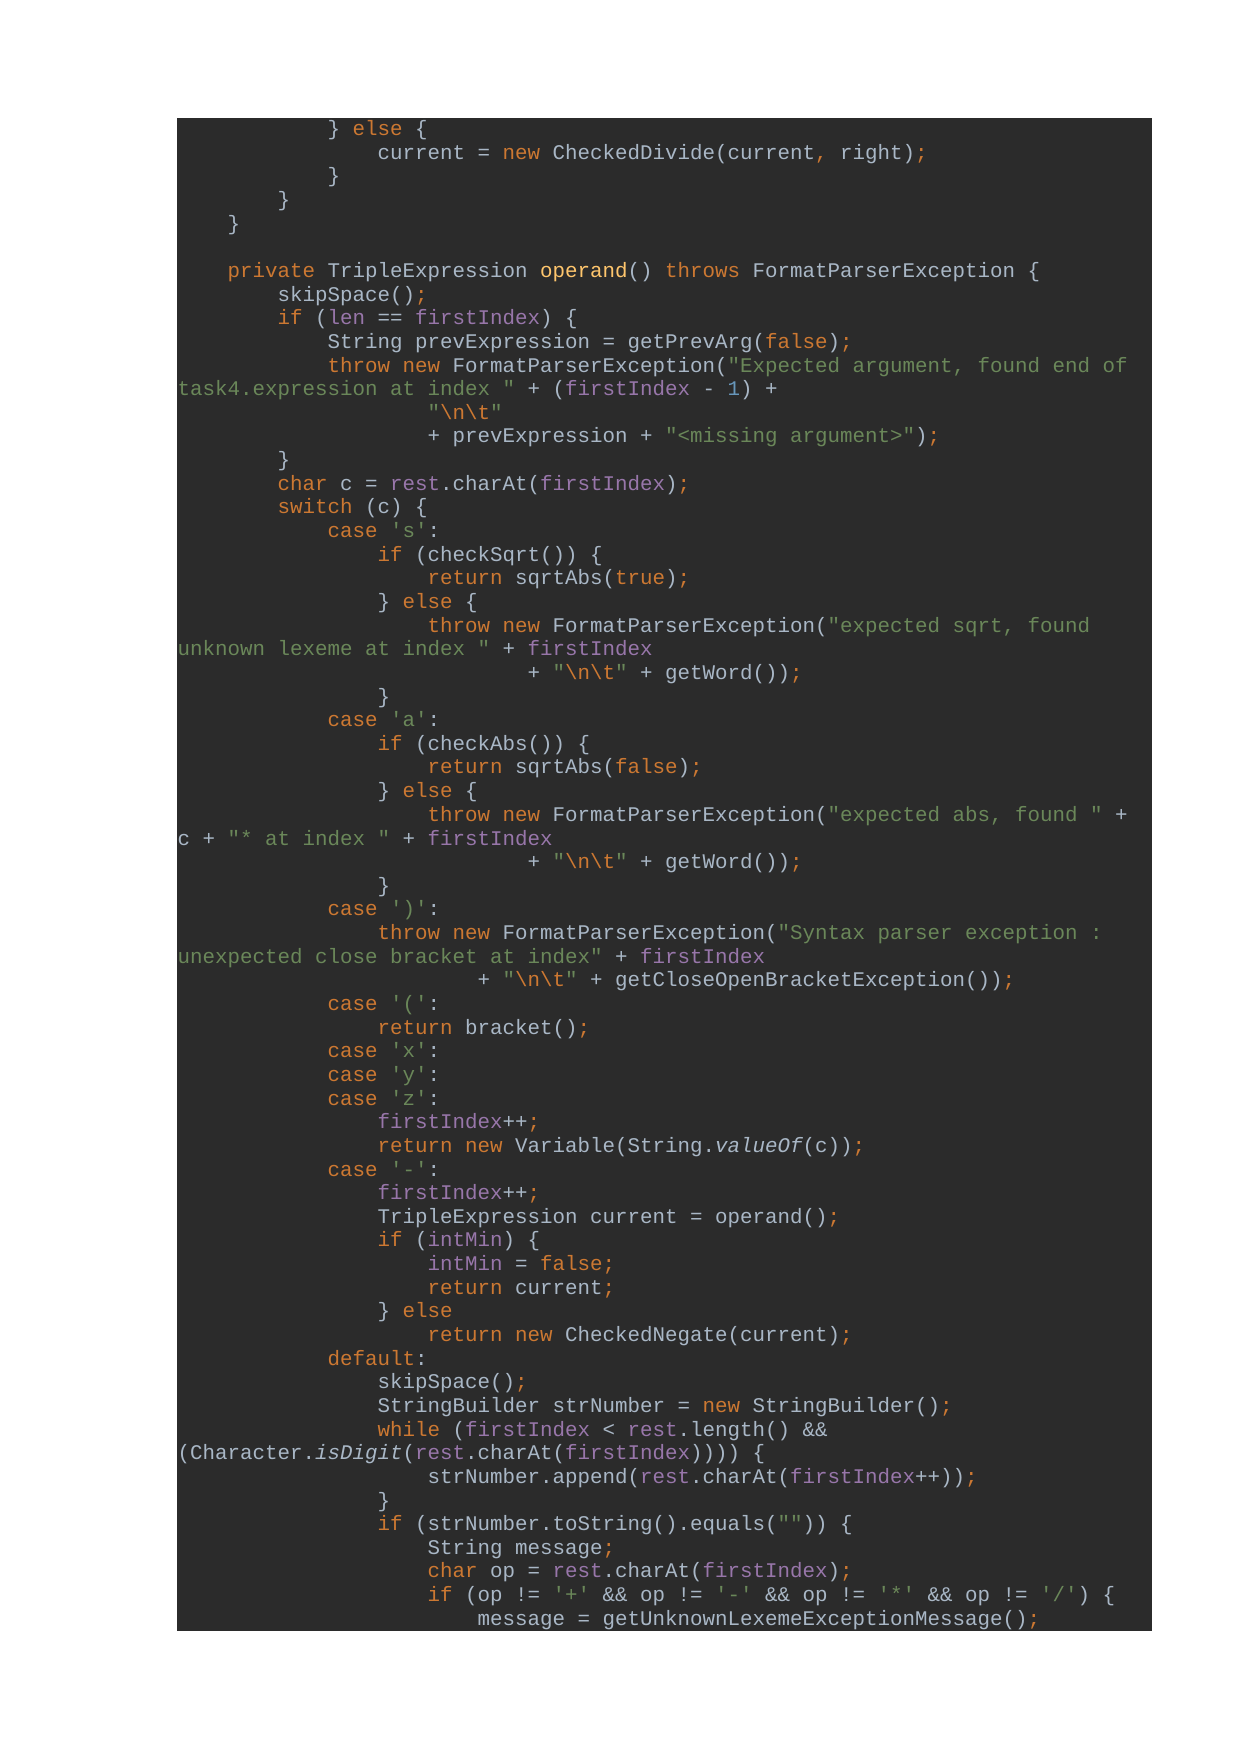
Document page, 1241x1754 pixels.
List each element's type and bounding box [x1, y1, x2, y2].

text [177, 118, 1152, 1631]
